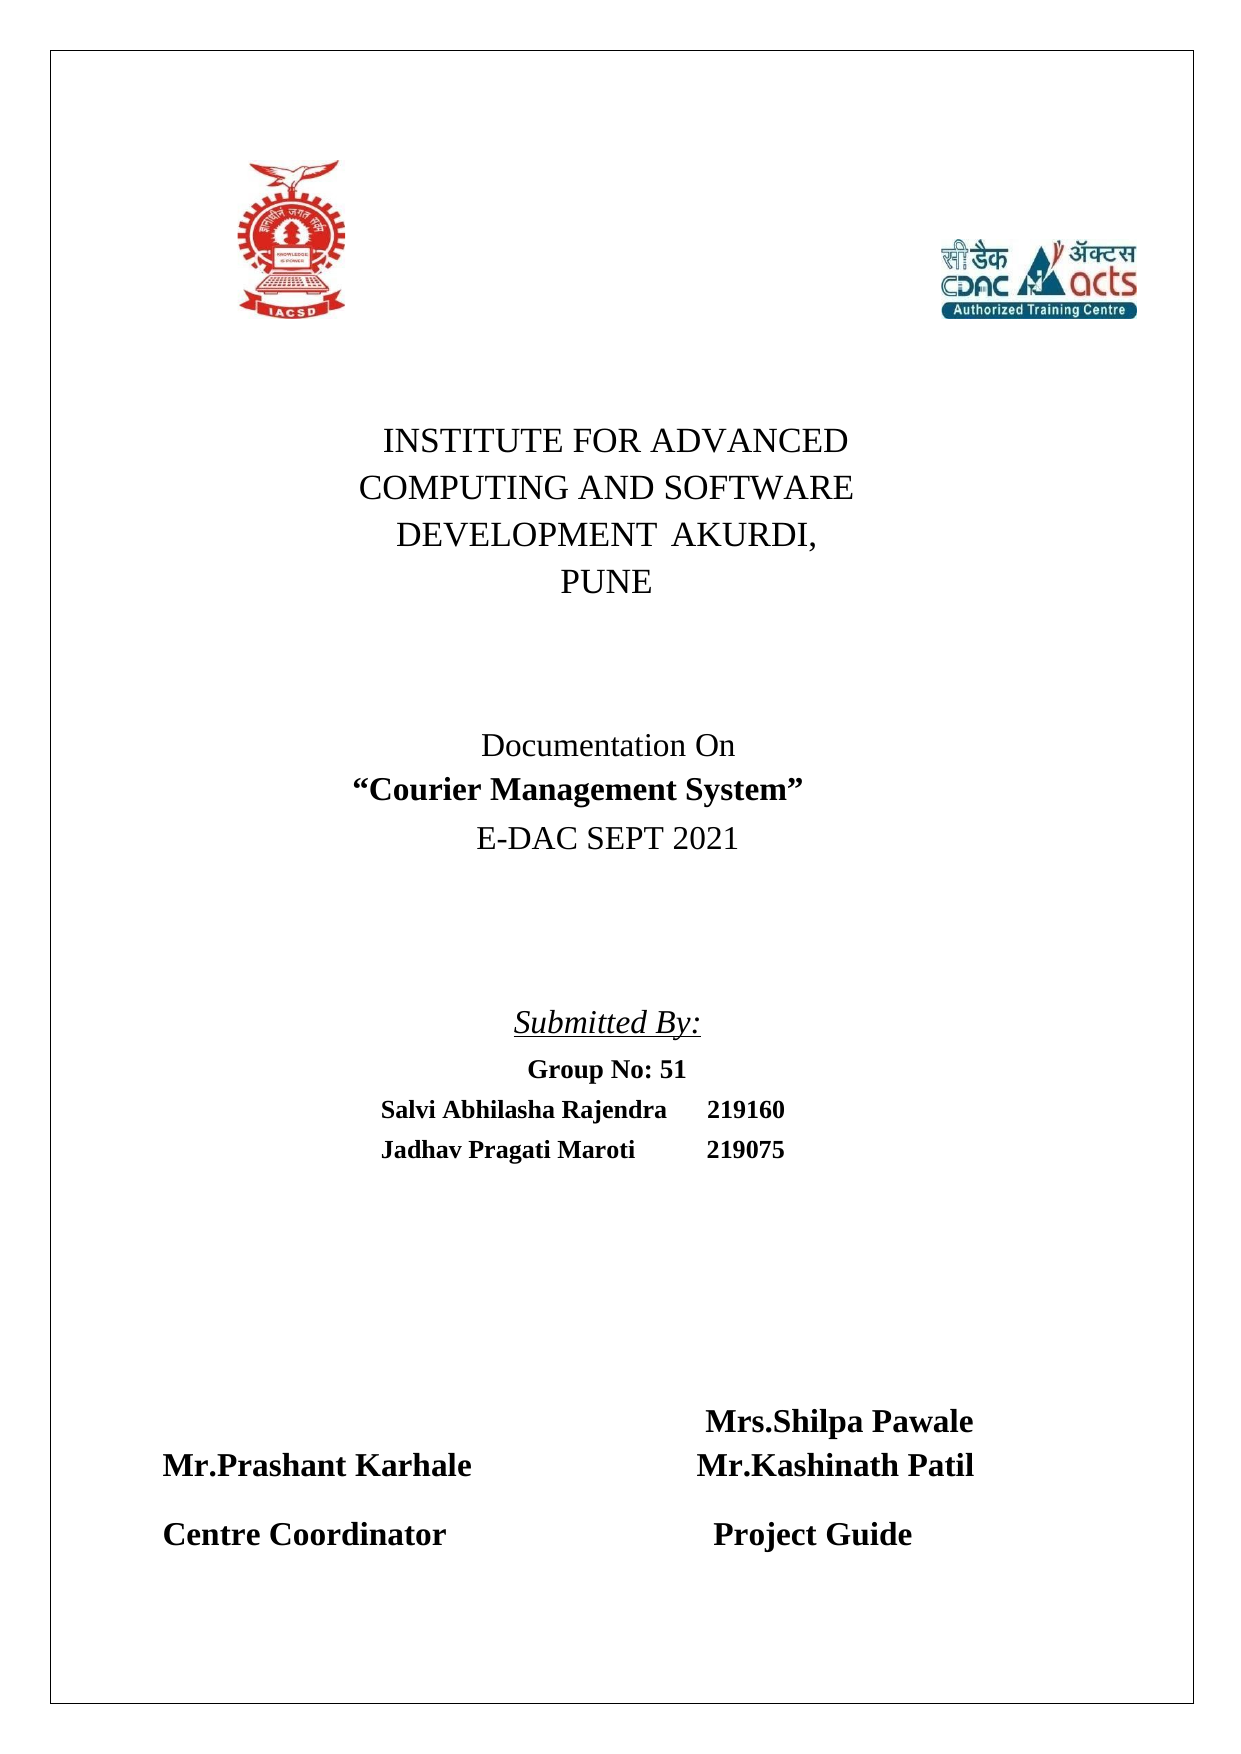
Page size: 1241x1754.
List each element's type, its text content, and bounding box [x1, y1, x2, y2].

text Mrs.Shilpa Pawale [127, 1401, 1193, 1439]
text E-DAC SEPT 2021 [476, 818, 1193, 857]
picture [1130, 313, 1137, 319]
text Jadhav Pragati Maroti 219075 [127, 1134, 1193, 1164]
text Group No: 51 [527, 1053, 1193, 1084]
subtitle Salvi Abhilasha Rajendra 219160 [127, 1094, 1193, 1124]
text Centre Coordinator Project Guide [162, 1514, 1193, 1553]
text “Courier Management System” [127, 769, 1193, 808]
title INSTITUTE FOR ADVANCED COMPUTING AND SOFTWARE DEVELOPMENT AKURDI, PUNE [343, 420, 870, 601]
text Submitted By: [513, 1002, 1193, 1041]
picture [237, 160, 346, 319]
text Documentation On [481, 725, 1193, 764]
text Mr.Prashant Karhale Mr.Kashinath Patil [162, 1446, 1193, 1484]
picture [941, 239, 1137, 319]
